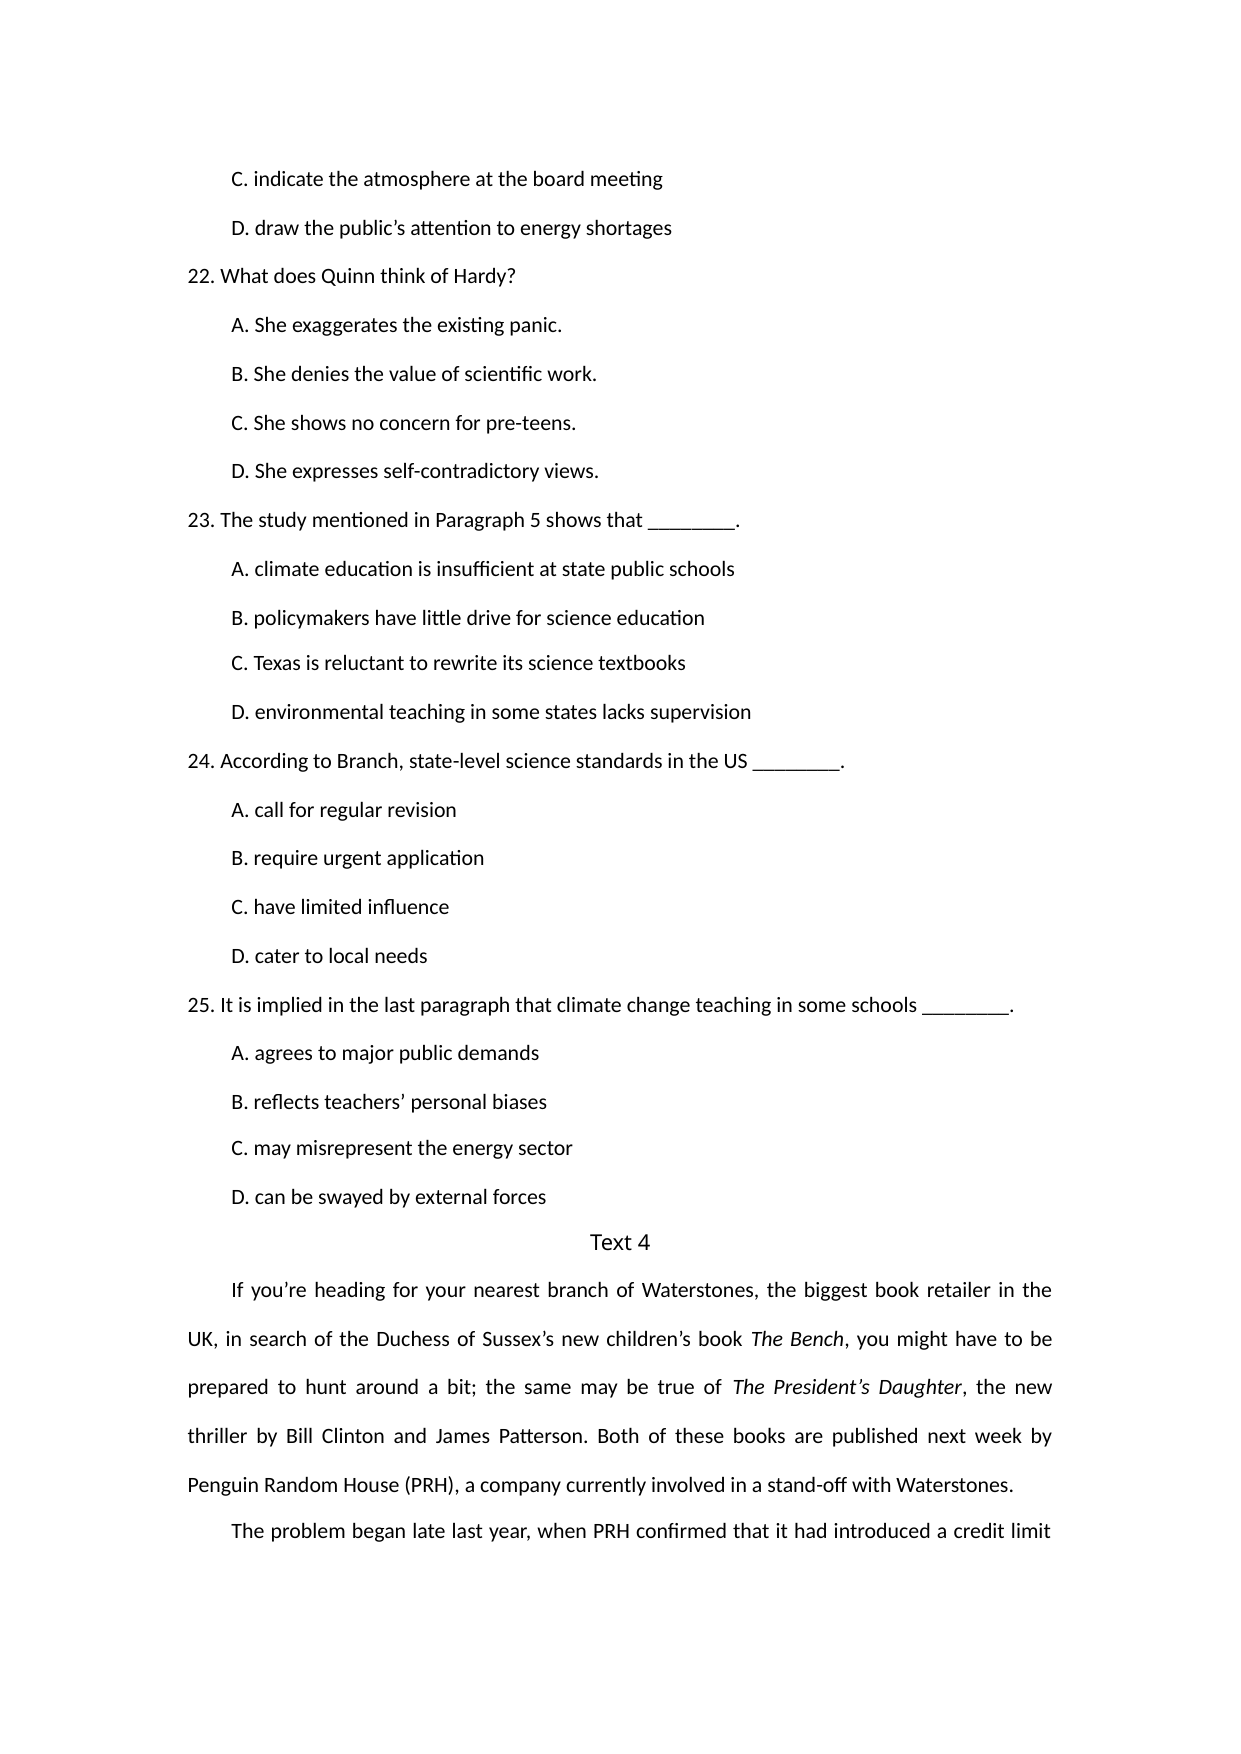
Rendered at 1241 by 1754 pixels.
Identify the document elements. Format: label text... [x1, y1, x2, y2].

text C. may misrepresent the energy sector D. can be swayed by external forces [187, 1131, 1053, 1212]
text Text 4 [187, 1226, 1053, 1258]
text C. Texas is reluctant to rewrite its science textbooks D. environmental teaching in some states lacks supervision 24. According to Branch, state-level science standards in the US ________. A. call for regular revision B. require urgent application C. have limited influence D. cater to local needs 25. It is implied in the last paragraph that climate change teaching in some schools ________. A. agrees to major public demands B. reflects teachers’ personal biases [187, 647, 1053, 1118]
text If you’re heading for your nearest branch of Waterstones, the biggest book retailer in the UK, in search of the Duchess of Sussex’s new children’s book The Bench, you might have to be prepared to hunt around a bit; the same may be true of The President’s Daughter, the new thriller by Bill Clinton and James Patterson. Both of these books are published next week by Penguin Random House (PRH), a company currently involved in a stand-off with Waterstones. [187, 1273, 1053, 1501]
